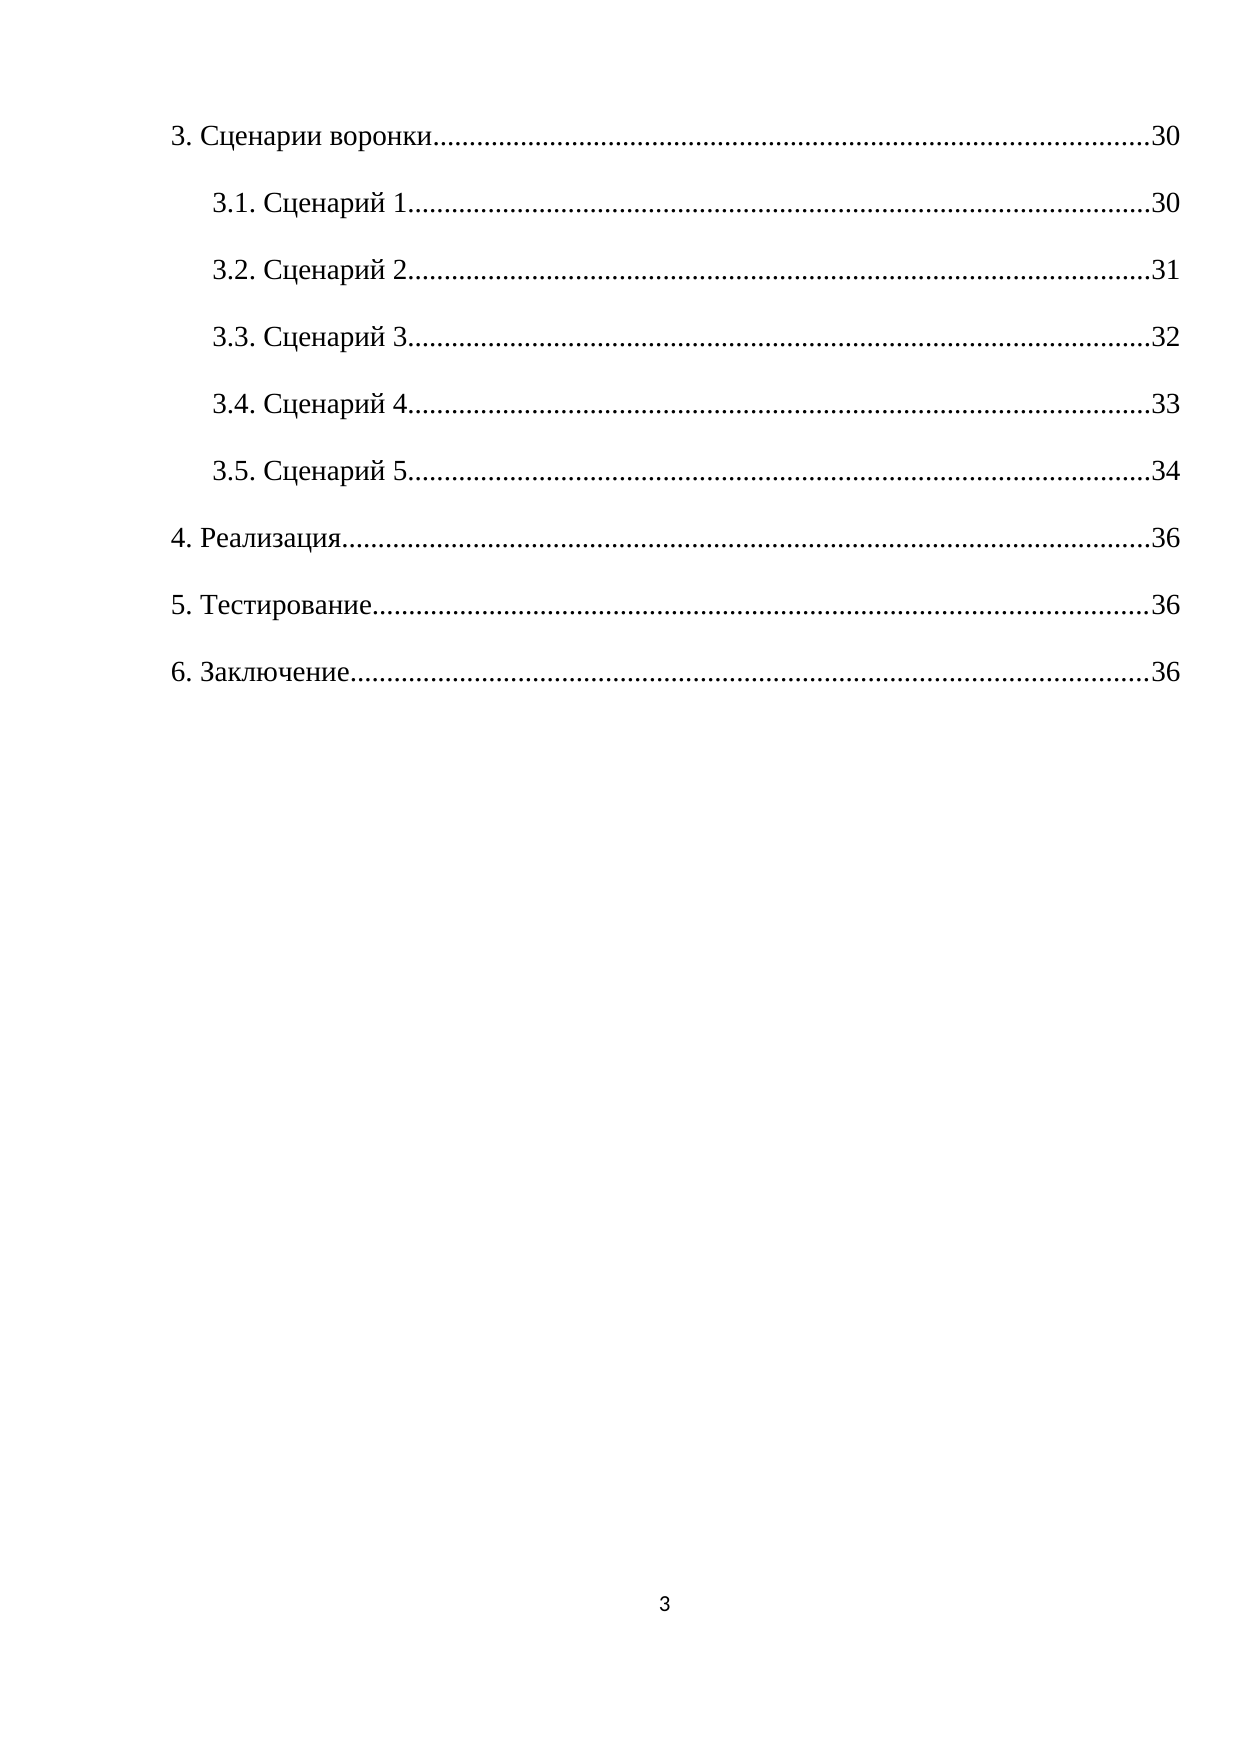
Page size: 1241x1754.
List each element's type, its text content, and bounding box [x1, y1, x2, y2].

text 3.1. Сценарий 1 30 [171, 185, 1181, 219]
text 3.3. Сценарий 3 32 [171, 319, 1181, 353]
text 6. Заключение 36 [171, 654, 1181, 687]
text 3.5. Сценарий 5 34 [171, 453, 1181, 487]
text 3.2. Сценарий 2 31 [171, 252, 1181, 286]
text 3.4. Сценарий 4 33 [171, 386, 1181, 419]
text 4. Реализация 36 [171, 520, 1181, 553]
text 3. Сценарии воронки 30 [171, 118, 1181, 152]
text 5. Тестирование 36 [171, 587, 1181, 621]
